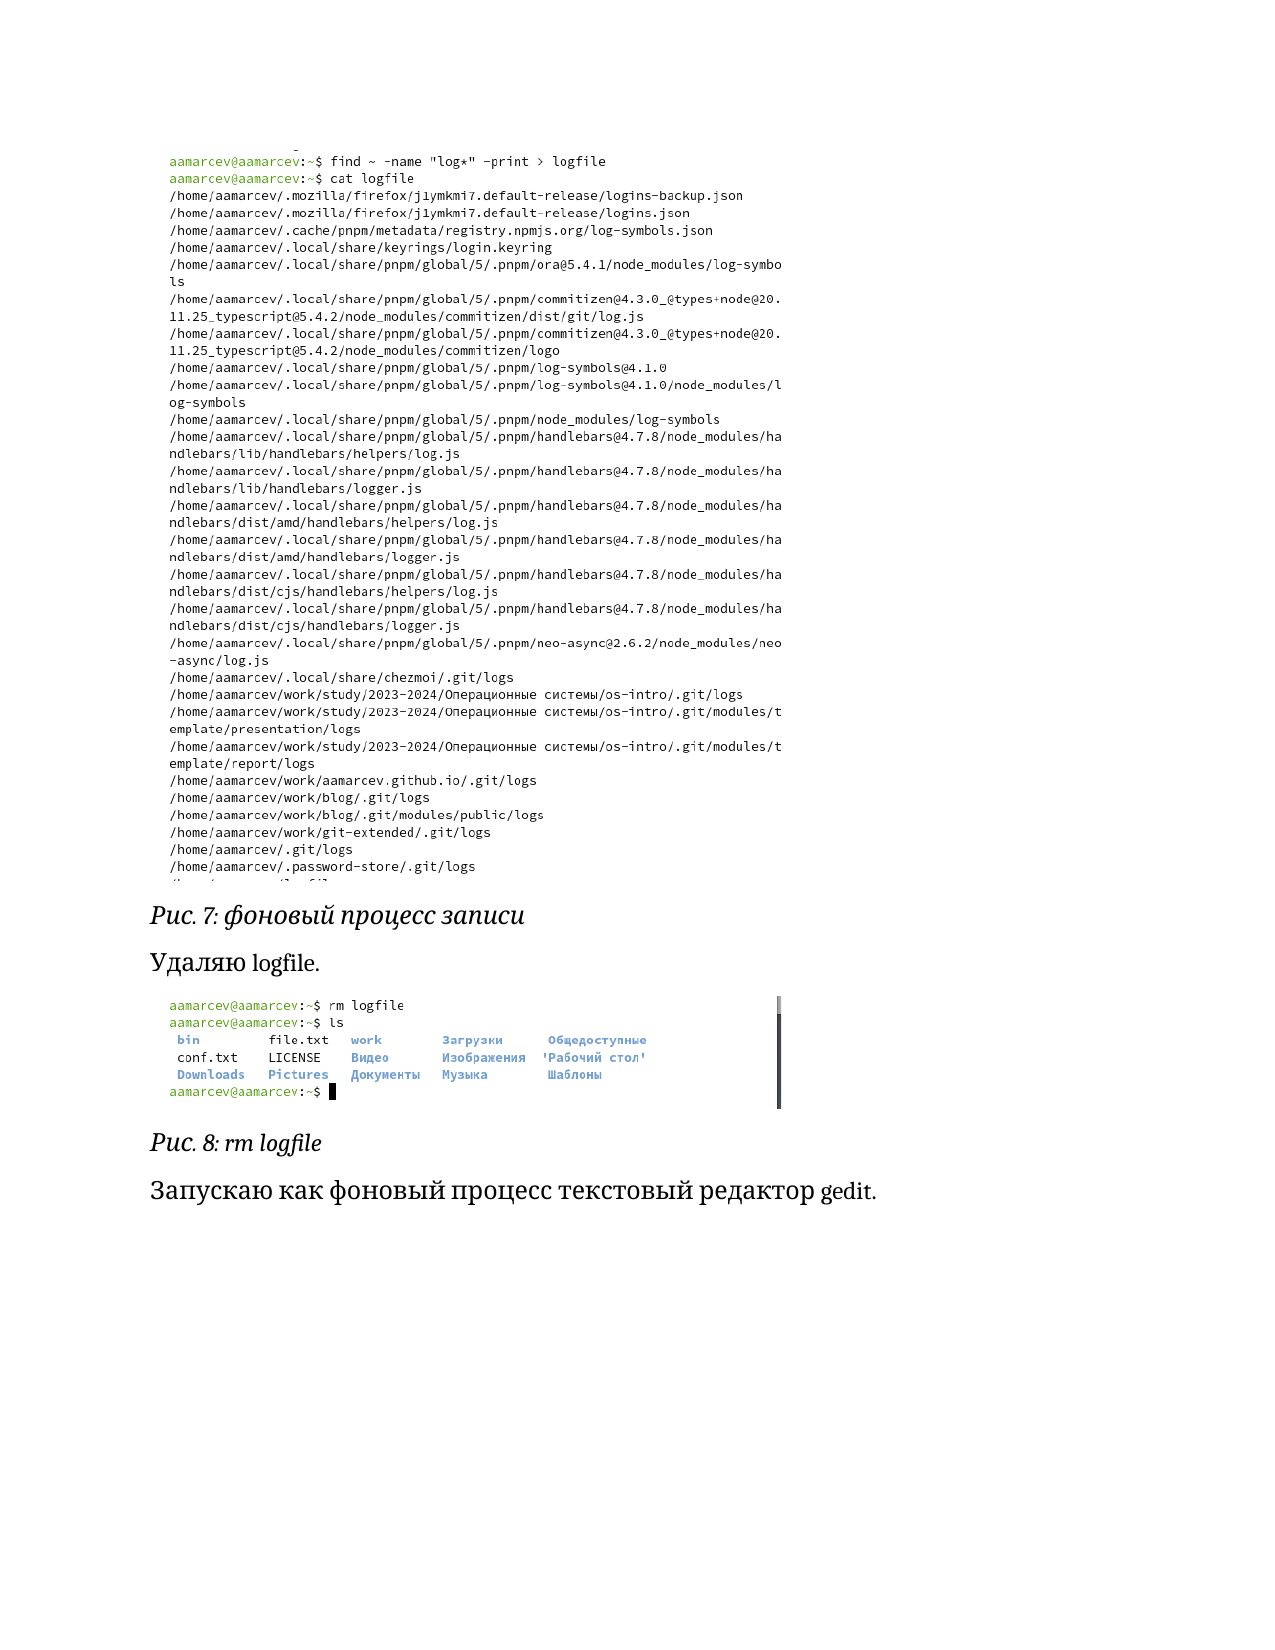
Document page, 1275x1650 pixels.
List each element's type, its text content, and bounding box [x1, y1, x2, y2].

text Удаляю logfile. [150, 949, 1125, 978]
text Рис. 7: фоновый процесс записи [150, 902, 1125, 930]
picture [168, 996, 782, 1109]
picture [168, 150, 782, 881]
text Рис. 8: rm logfile [150, 1129, 1125, 1158]
text Запускаю как фоновый процесс текстовый редактор gedit. [150, 1177, 1125, 1205]
